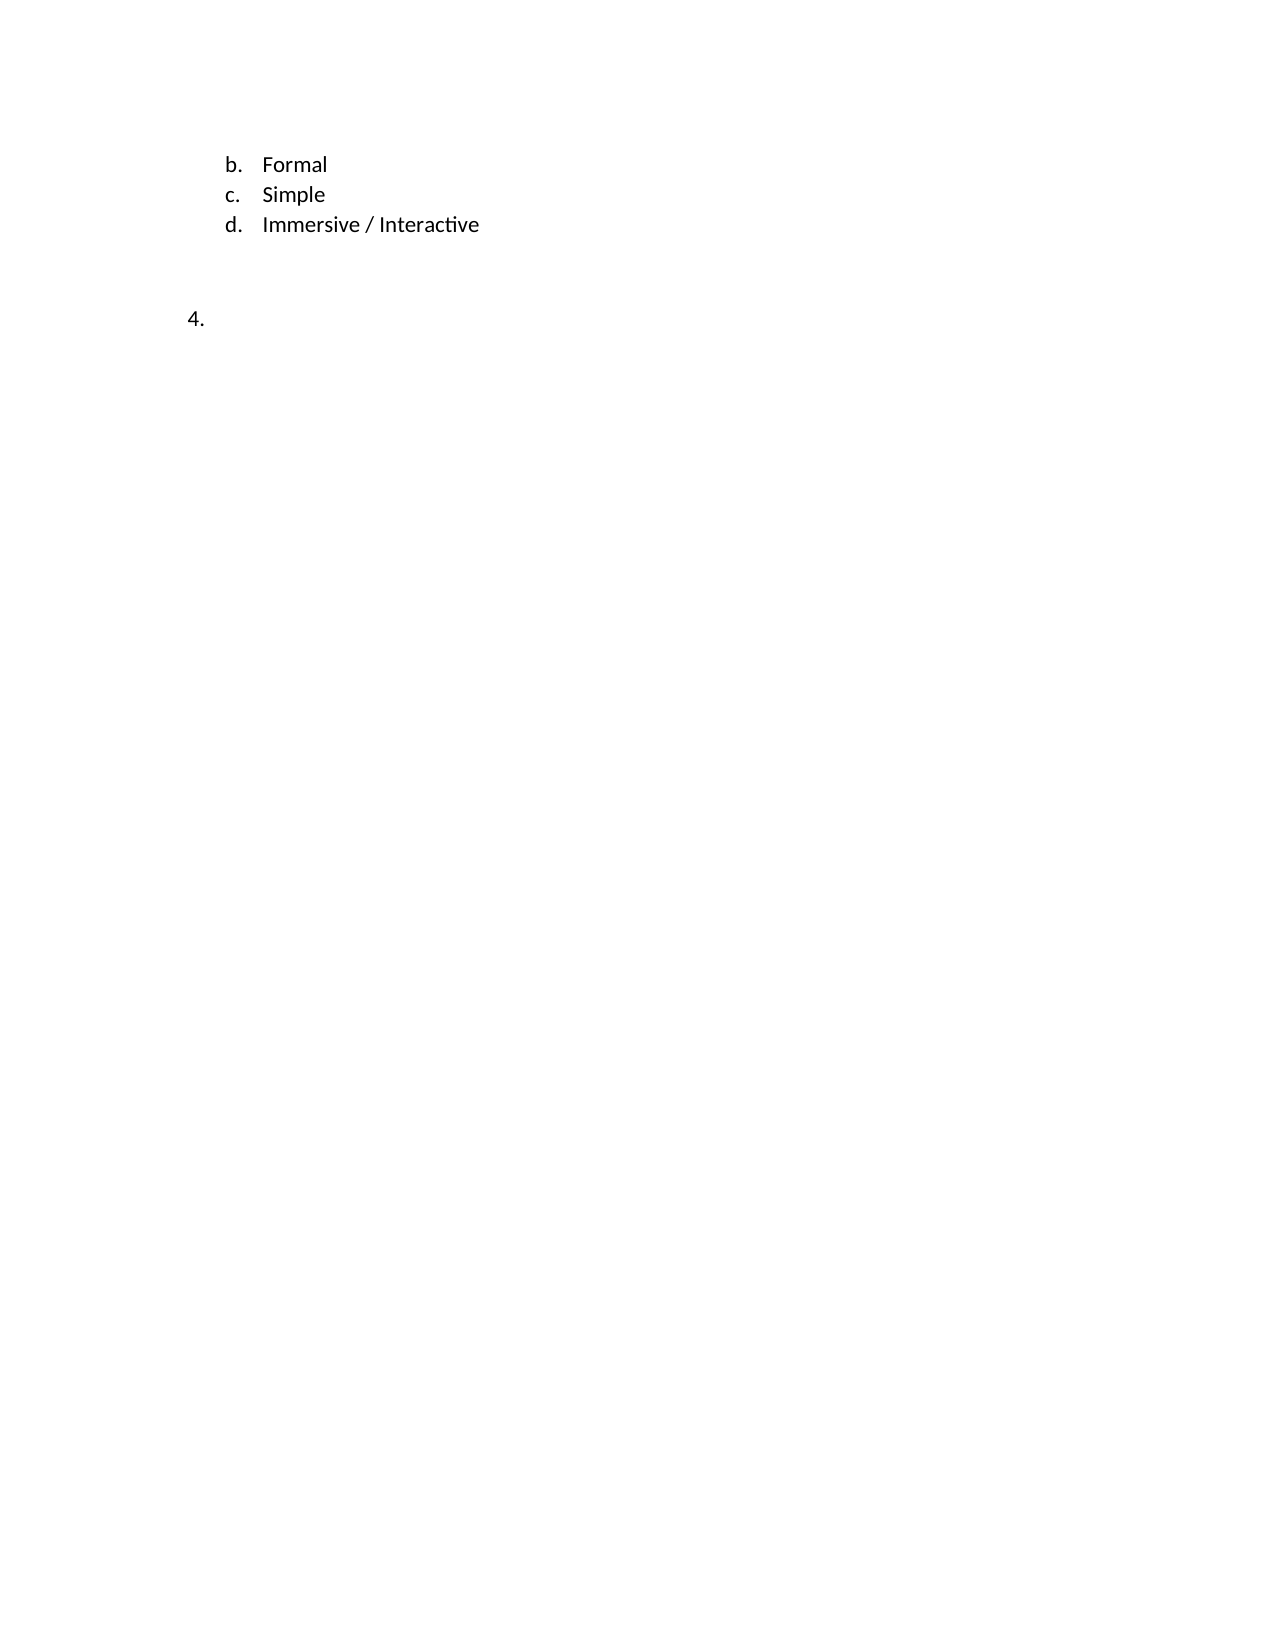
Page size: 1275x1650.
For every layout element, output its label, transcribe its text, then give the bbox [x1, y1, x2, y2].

list Simple [225, 180, 1125, 208]
list Formal [225, 150, 1125, 178]
list Immersive / Interactive [225, 210, 1125, 238]
